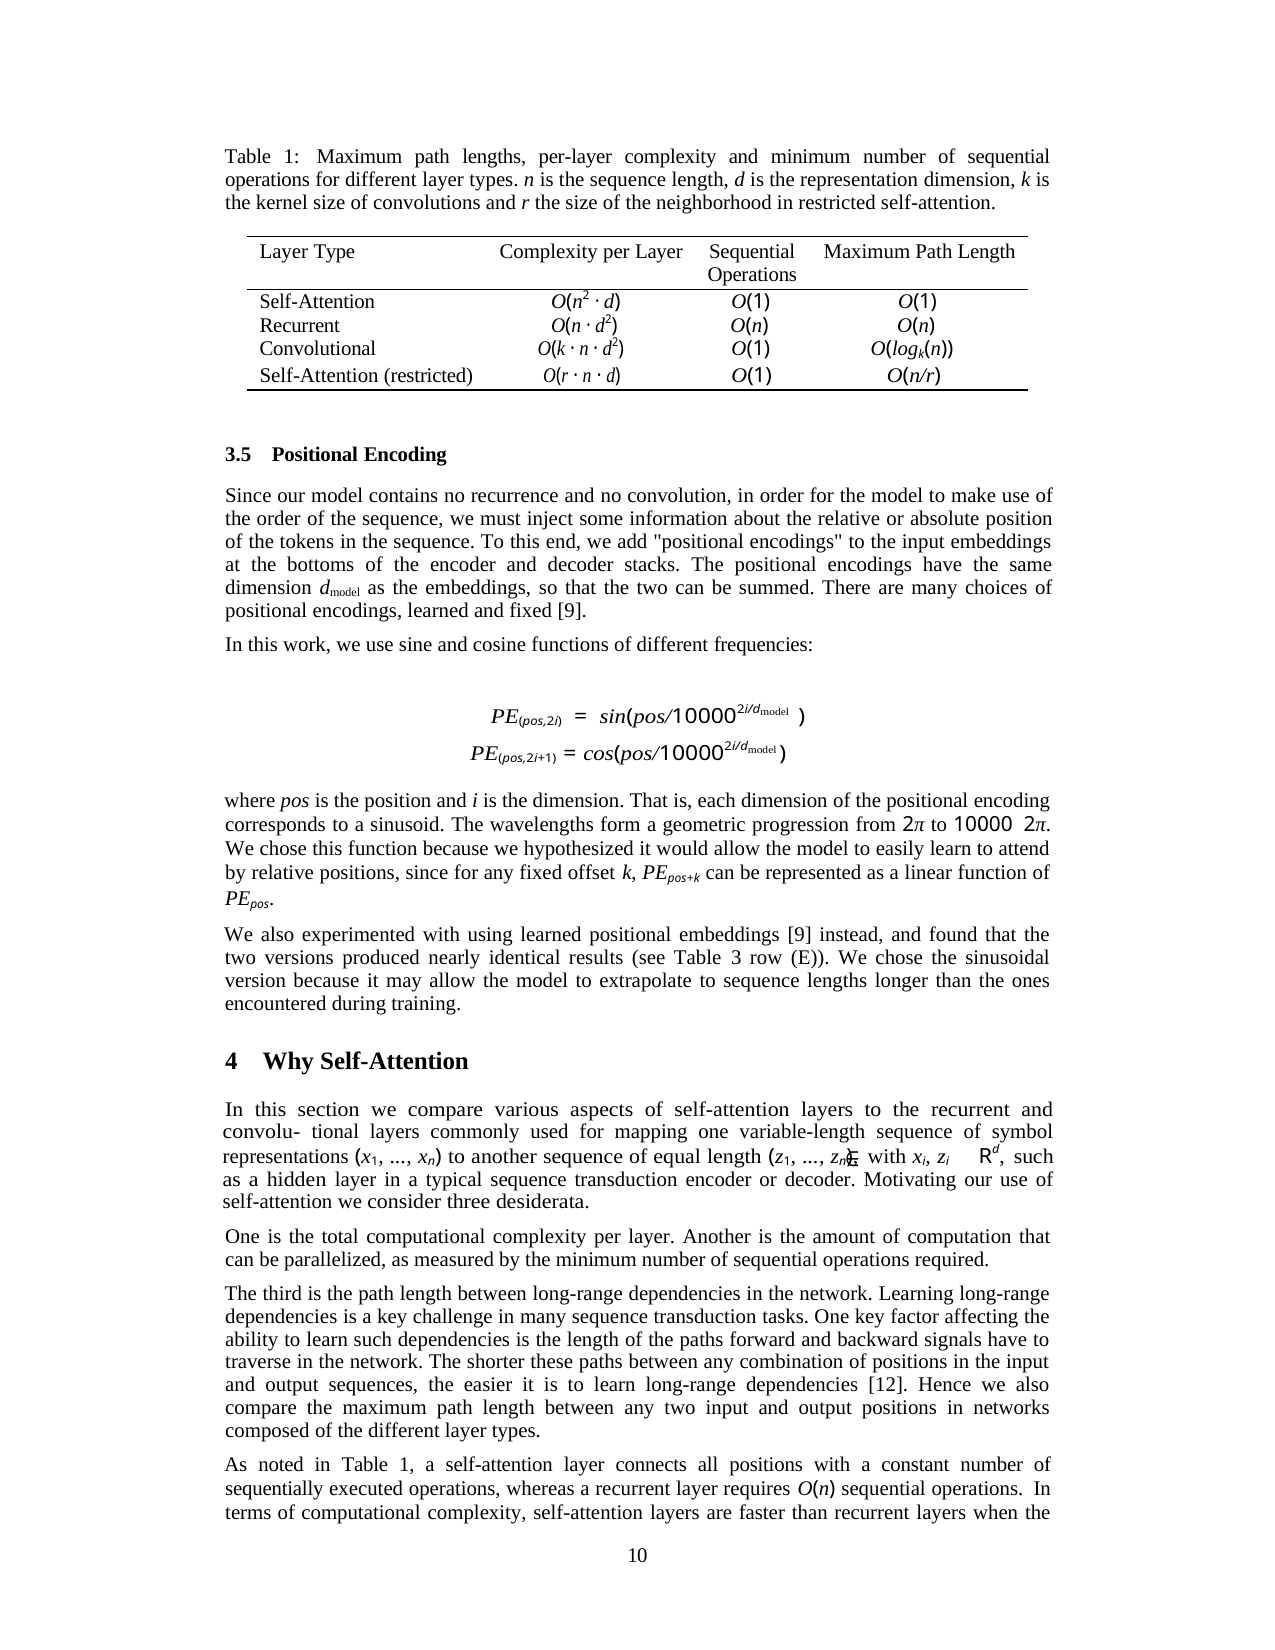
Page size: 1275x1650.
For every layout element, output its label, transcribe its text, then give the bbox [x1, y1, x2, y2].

text Recurrent O(n · d2) O(n) O(n) [259, 313, 1087, 337]
text One is the total computational complexity per layer. Another is the amount of computation that can be parallelized, as measured by the minimum number of sequential operations required. [225, 1225, 1050, 1271]
text Convolutional O(k · n · d2) O(1) O(logk(n)) [259, 337, 1087, 360]
text Operations [707, 263, 1087, 286]
text In this section we compare various aspects of self-attention layers to the recurrent and convolu- tional layers commonly used for mapping one variable-length sequence of symbol representations (x1, ..., xn) to another sequence of equal length (z1, ..., zn), with xi, zi Rd, such as a hidden layer in a typical sequence transduction encoder or decoder. Motivating our use of self-attention we consider three desiderata. [222, 1099, 1054, 1213]
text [224, 1454, 1051, 1524]
text where pos is the position and i is the dimension. That is, each dimension of the positional encoding corresponds to a sinusoid. The wavelengths form a geometric progression from 2π to 10000 2π. We chose this function because we hypothesized it would allow the model to easily learn to attend by relative positions, since for any fixed offset k, PEpos+k can be represented as a linear function of PEpos. [224, 790, 1051, 912]
text The third is the path length between long-range dependencies in the network. Learning long-range dependencies is a key challenge in many sequence transduction tasks. One key factor affecting the ability to learn such dependencies is the length of the paths forward and backward signals have to traverse in the network. The shorter these paths between any combination of positions in the input and output sequences, the easier it is to learn long-range dependencies [12]. Hence we also compare the maximum path length between any two input and output positions in networks composed of the different layer types. [224, 1282, 1050, 1442]
text Table 1: Maximum path lengths, per-layer complexity and minimum number of sequential operations for different layer types. n is the sequence length, d is the representation dimension, k is the kernel size of convolutions and r the size of the neighborhood in restricted self-attention. [224, 146, 1050, 214]
text Self-Attention (restricted) O(r · n · d) O(1) O(n/r) [259, 360, 1087, 388]
text Since our model contains no recurrence and no convolution, in order for the model to make use of the order of the sequence, we must inject some information about the relative or absolute position of the tokens in the sequence. To this end, we add "positional encodings" to the input embeddings at the bottoms of the encoder and decoder stacks. The positional encodings have the same dimension dmodel as the embeddings, so that the two can be summed. There are many choices of positional encodings, learned and fixed [9]. [225, 485, 1053, 622]
text We also experimented with using learned positional embeddings [9] instead, and found that the two versions produced nearly identical results (see Table 3 row (E)). We chose the sinusoidal version because it may allow the model to extrapolate to sequence lengths longer than the ones encountered during training. [224, 923, 1050, 1015]
text PE(pos,2i) = sin(pos/100002i/dmodel ) PE(pos,2i+1) = cos(pos/100002i/dmodel ) [470, 701, 805, 766]
text In this work, we use sine and cosine functions of different frequencies: [225, 632, 1087, 656]
subtitle Why Self-Attention [225, 1046, 1087, 1075]
text Self-Attention O(n2 · d) O(1) O(1) [259, 286, 1087, 313]
text Layer Type Complexity per Layer Sequential Maximum Path Length [259, 236, 1087, 263]
subtitle Positional Encoding [225, 442, 1087, 466]
